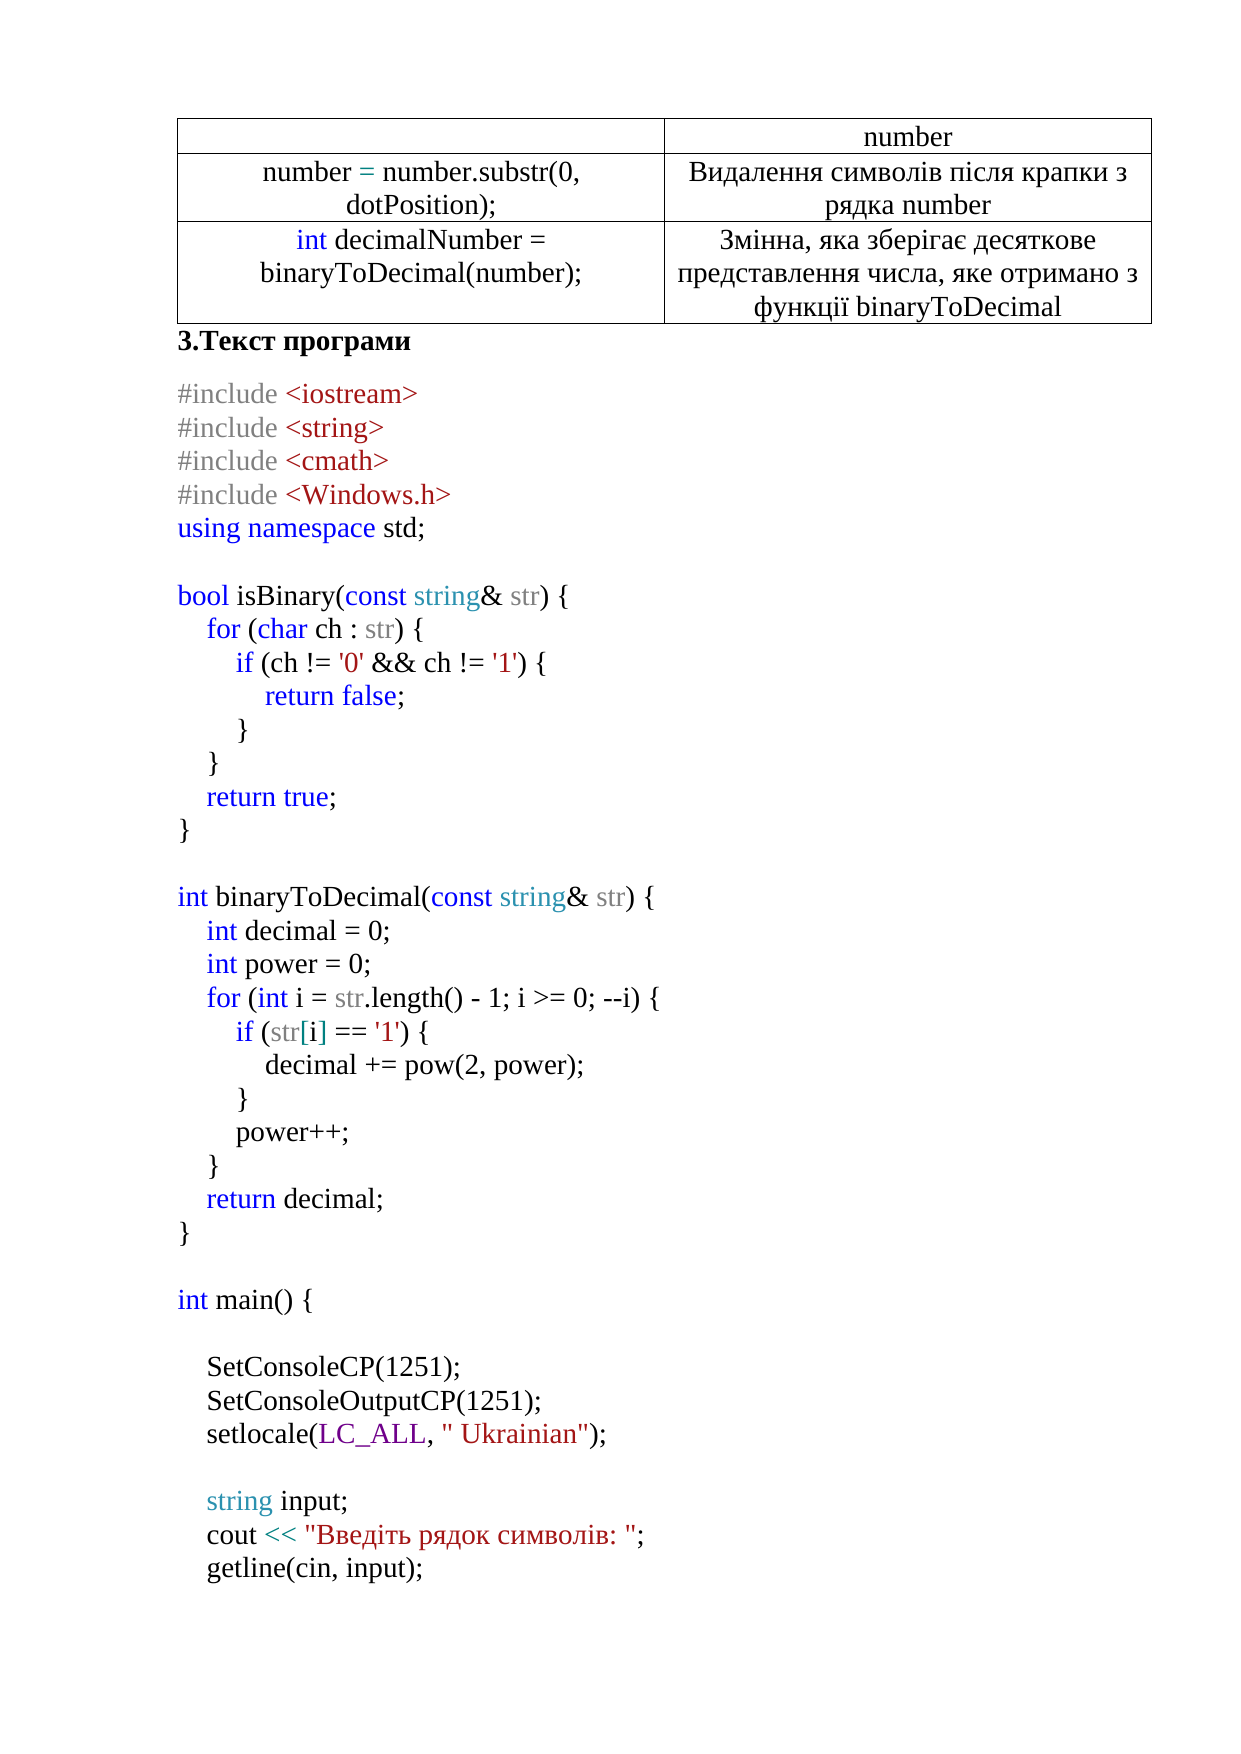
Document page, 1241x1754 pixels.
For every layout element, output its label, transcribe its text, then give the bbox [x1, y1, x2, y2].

text } [177, 1215, 1152, 1248]
text getline(cin, input); [177, 1550, 1152, 1584]
text int main() { [177, 1282, 1152, 1316]
table_cell number = number.substr(0, dotPosition); [178, 154, 664, 221]
text #include <Windows.h> [177, 477, 1152, 511]
text #include <cmath> [177, 443, 1152, 477]
text int power = 0; [177, 947, 1152, 980]
table_cell Змінна, яка зберігає десяткове представлення числа, яке отримано з функції binaryToDecimal [665, 222, 1151, 322]
text for (int i = str.length() - 1; i >= 0; --i) { [177, 980, 1152, 1014]
text } [177, 812, 1152, 846]
text int binaryToDecimal(const string& str) { [177, 879, 1152, 913]
text } [177, 1081, 1152, 1114]
text #include <string> [177, 410, 1152, 443]
table_cell Видалення символів після крапки з рядка number [665, 154, 1151, 221]
text cout << "Введіть рядок символів: "; [177, 1517, 1152, 1550]
text power++; [177, 1114, 1152, 1148]
text int decimal = 0; [177, 913, 1152, 947]
text #include <iostream> [177, 376, 1152, 410]
text 3.Текст програми [177, 324, 1152, 357]
text return false; [177, 678, 1152, 712]
text } [177, 745, 1152, 779]
text decimal += pow(2, power); [177, 1047, 1152, 1081]
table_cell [665, 119, 1151, 153]
text for (char ch : str) { [177, 611, 1152, 645]
text } [177, 1148, 1152, 1181]
text if (str[i] == '1') { [177, 1014, 1152, 1047]
table_cell int decimalNumber = binaryToDecimal(number); [178, 222, 664, 322]
text } [177, 712, 1152, 745]
text setlocale(LC_ALL, " Ukrainian"); [177, 1416, 1152, 1450]
text SetConsoleOutputCP(1251); [177, 1383, 1152, 1416]
text return true; [177, 779, 1152, 812]
text SetConsoleCP(1251); [177, 1349, 1152, 1383]
text string input; [177, 1483, 1152, 1517]
text using namespace std; [177, 511, 1152, 544]
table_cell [178, 119, 664, 153]
text if (ch != '0' && ch != '1') { [177, 645, 1152, 678]
text return decimal; [177, 1181, 1152, 1215]
text bool isBinary(const string& str) { [177, 578, 1152, 611]
